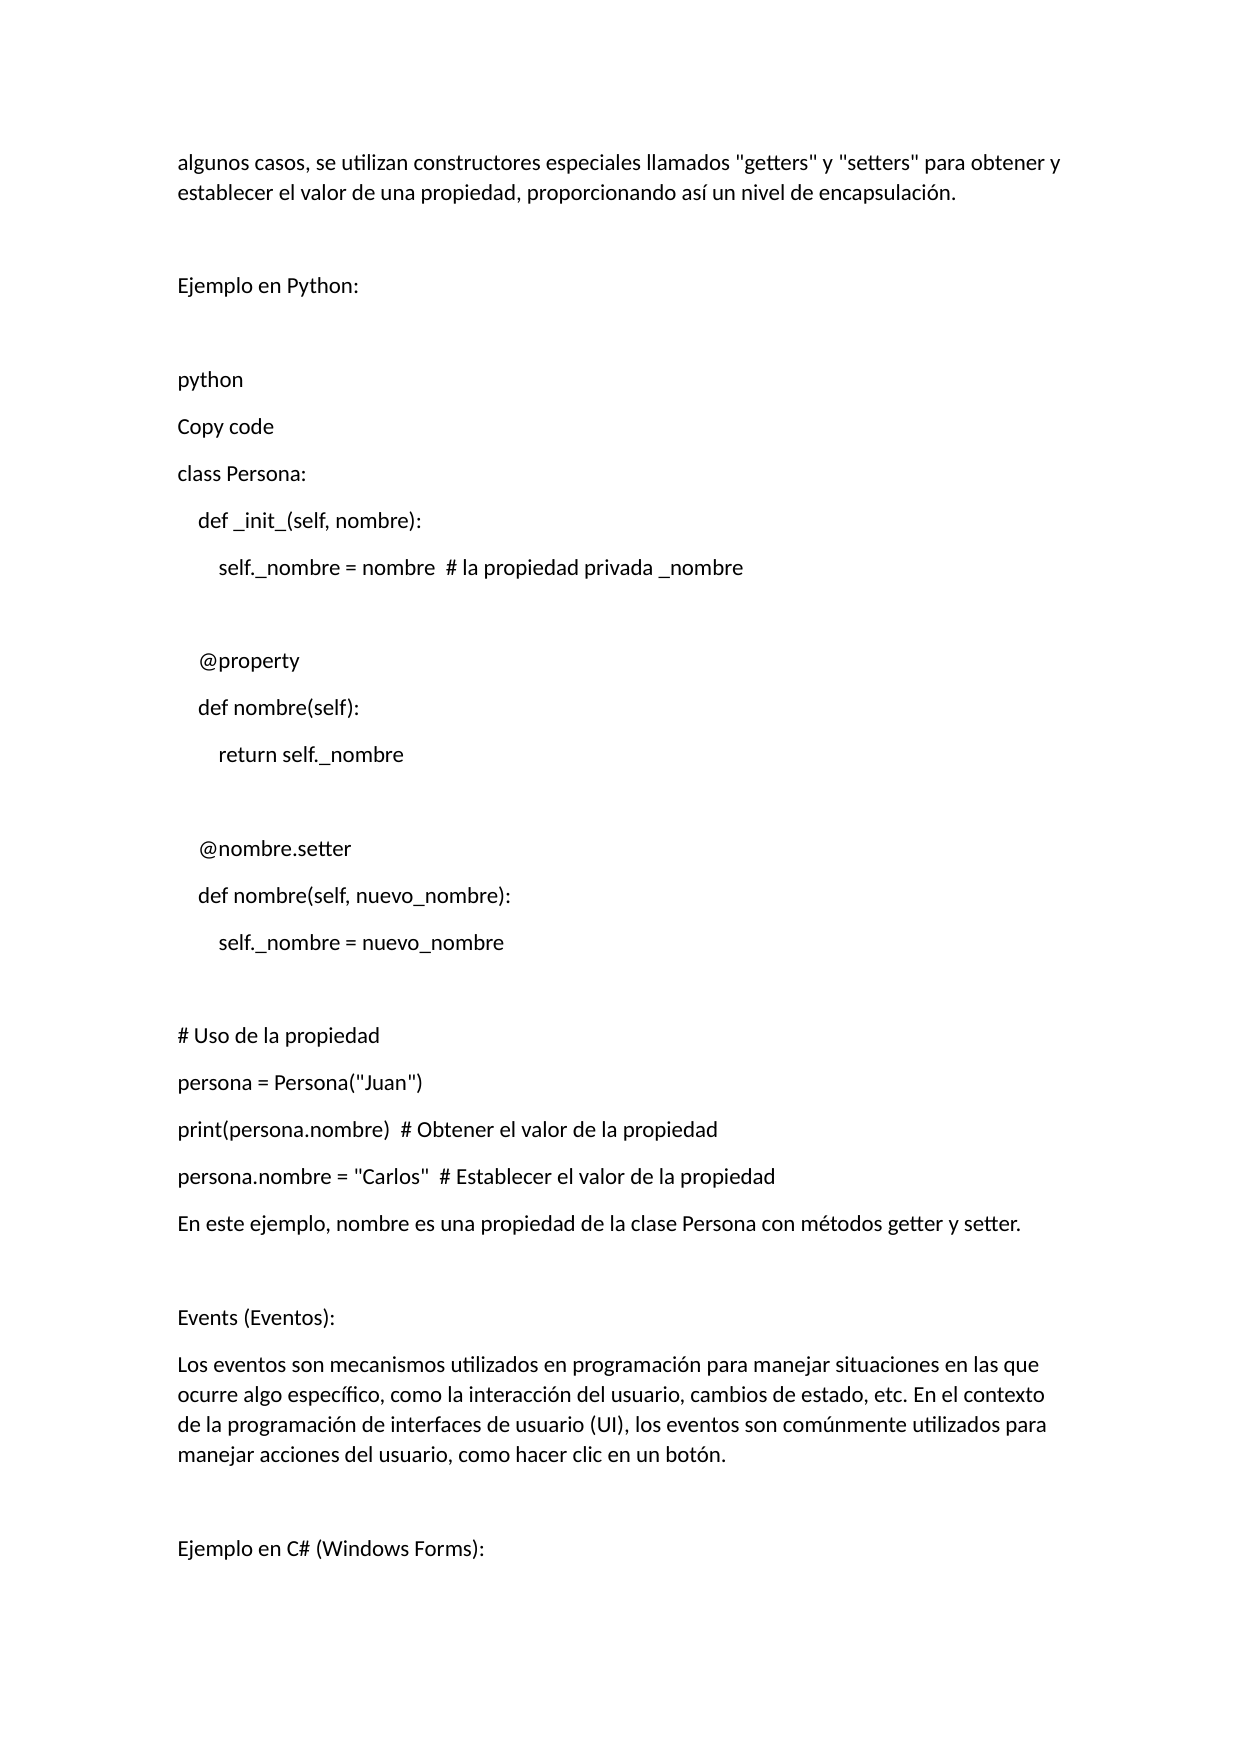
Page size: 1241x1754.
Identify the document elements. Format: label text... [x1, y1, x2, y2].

text @property [177, 647, 1063, 674]
text python [177, 365, 1063, 393]
text Ejemplo en Python: [177, 272, 1063, 299]
text @nombre.setter [177, 834, 1063, 862]
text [177, 148, 1063, 206]
text Copy code [177, 412, 1063, 440]
text persona.nombre = "Carlos" # Establecer el valor de la propiedad [177, 1162, 1063, 1190]
text print(persona.nombre) # Obtener el valor de la propiedad [177, 1115, 1063, 1143]
text En este ejemplo, nombre es una propiedad de la clase Persona con métodos getter y setter. [177, 1209, 1063, 1237]
text def nombre(self): [177, 693, 1063, 721]
text Ejemplo en C# (Windows Forms): [177, 1534, 1063, 1562]
text self._nombre = nuevo_nombre [177, 928, 1063, 956]
text self._nombre = nombre # la propiedad privada _nombre [177, 553, 1063, 581]
text return self._nombre [177, 740, 1063, 768]
text Events (Eventos): [177, 1303, 1063, 1331]
text Los eventos son mecanismos utilizados en programación para manejar situaciones en las que ocurre algo específico, como la interacción del usuario, cambios de estado, etc. En el contexto de la programación de interfaces de usuario (UI), los eventos son comúnmente utilizados para manejar acciones del usuario, como hacer clic en un botón. [177, 1350, 1063, 1468]
text # Uso de la propiedad [177, 1022, 1063, 1049]
text def _init_(self, nombre): [177, 506, 1063, 534]
text class Persona: [177, 459, 1063, 487]
text def nombre(self, nuevo_nombre): [177, 881, 1063, 909]
text persona = Persona("Juan") [177, 1068, 1063, 1096]
